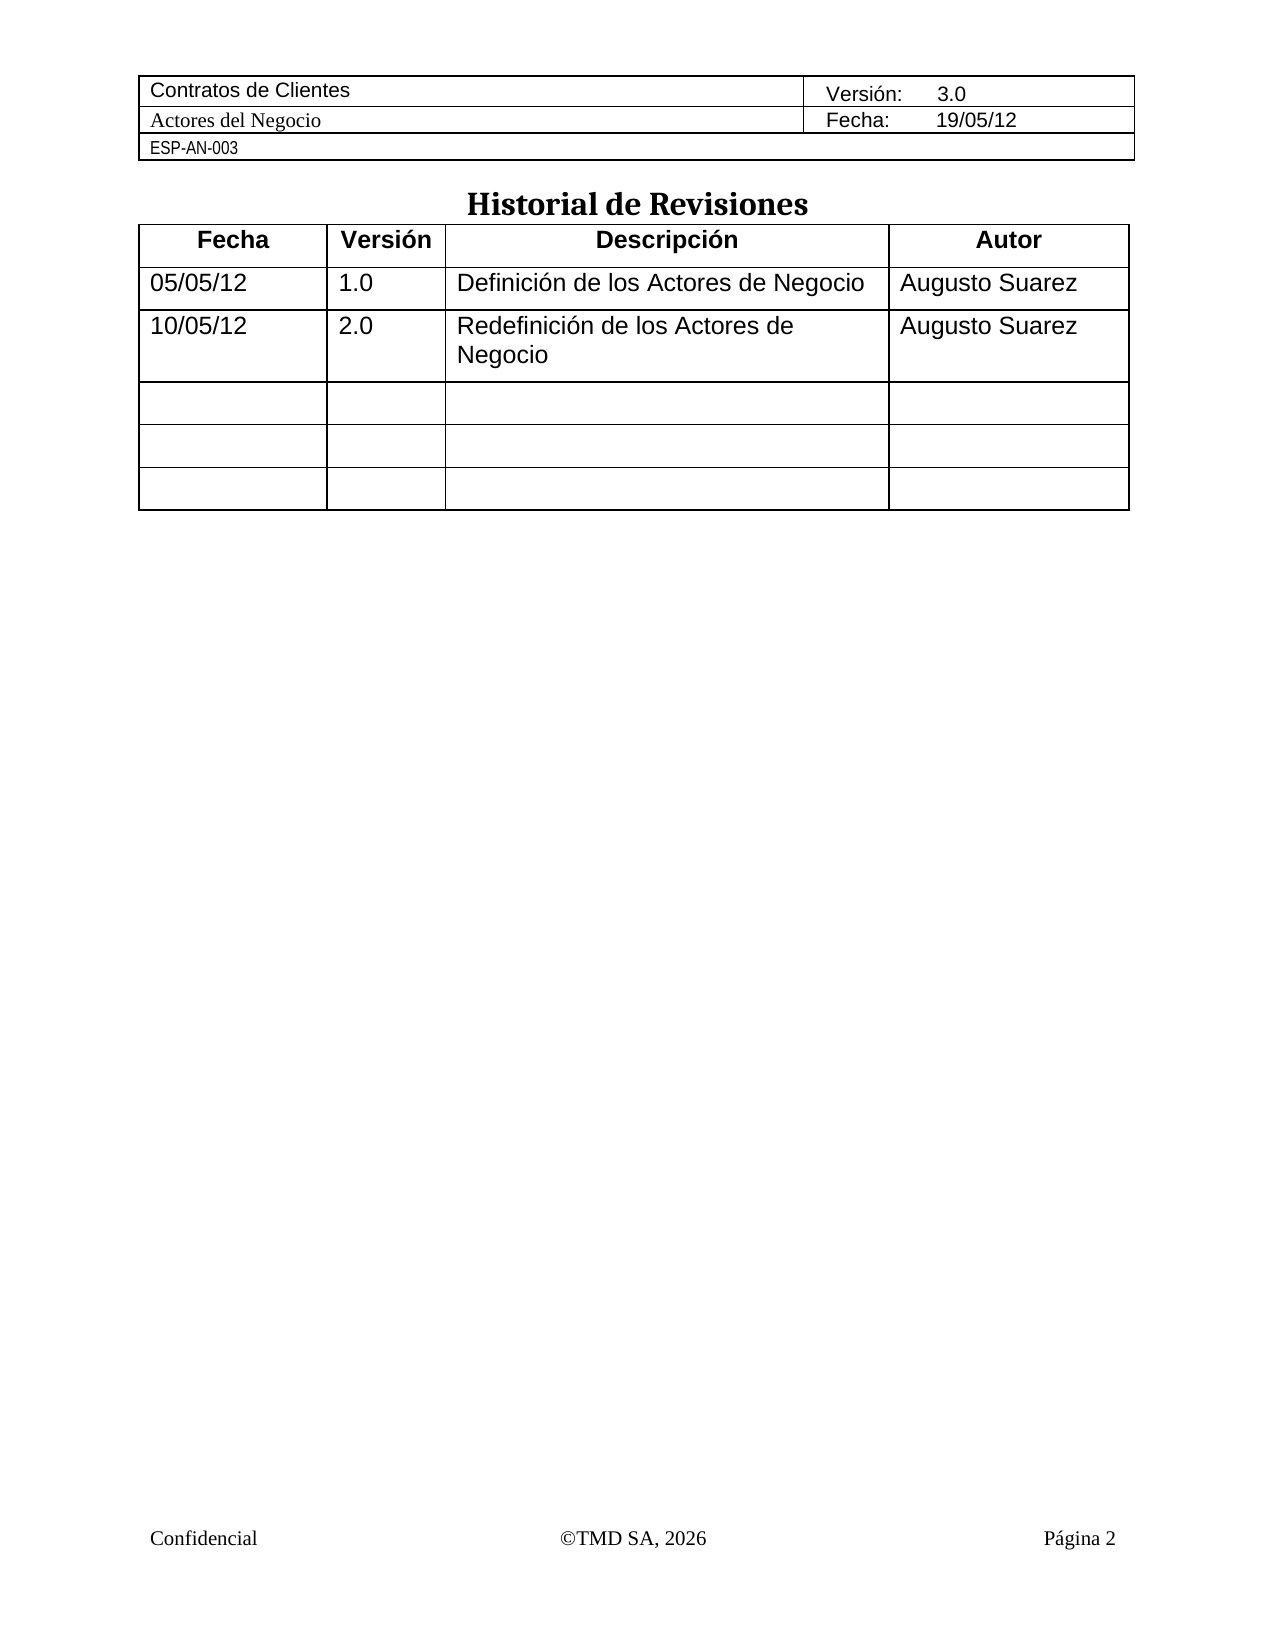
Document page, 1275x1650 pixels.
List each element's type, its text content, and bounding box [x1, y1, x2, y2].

table_cell Augusto Suarez [890, 268, 1128, 309]
table_cell Augusto Suarez [890, 311, 1128, 381]
table_cell [446, 425, 888, 467]
table_cell [328, 468, 445, 509]
table_cell [328, 425, 445, 467]
table_cell [140, 383, 326, 424]
table_cell [446, 468, 888, 509]
table_cell [890, 425, 1128, 467]
table_cell [890, 383, 1128, 424]
table_cell [328, 383, 445, 424]
table_cell Redefinición de los Actores de Negocio [446, 311, 888, 381]
table_cell 1.0 [328, 268, 445, 309]
table_cell Definición de los Actores de Negocio [446, 268, 888, 309]
title Historial de Revisiones [150, 185, 1125, 224]
table_cell [140, 425, 326, 467]
table_cell [890, 468, 1128, 509]
table_cell [140, 468, 326, 509]
table_cell 05/05/12 [140, 268, 326, 309]
table_header Autor [890, 225, 1128, 267]
table_header Versión [328, 225, 445, 267]
table_cell 10/05/12 [140, 311, 326, 381]
table_header Fecha [140, 225, 326, 267]
table_cell [446, 383, 888, 424]
table_header Descripción [446, 225, 888, 267]
table_cell 2.0 [328, 311, 445, 381]
